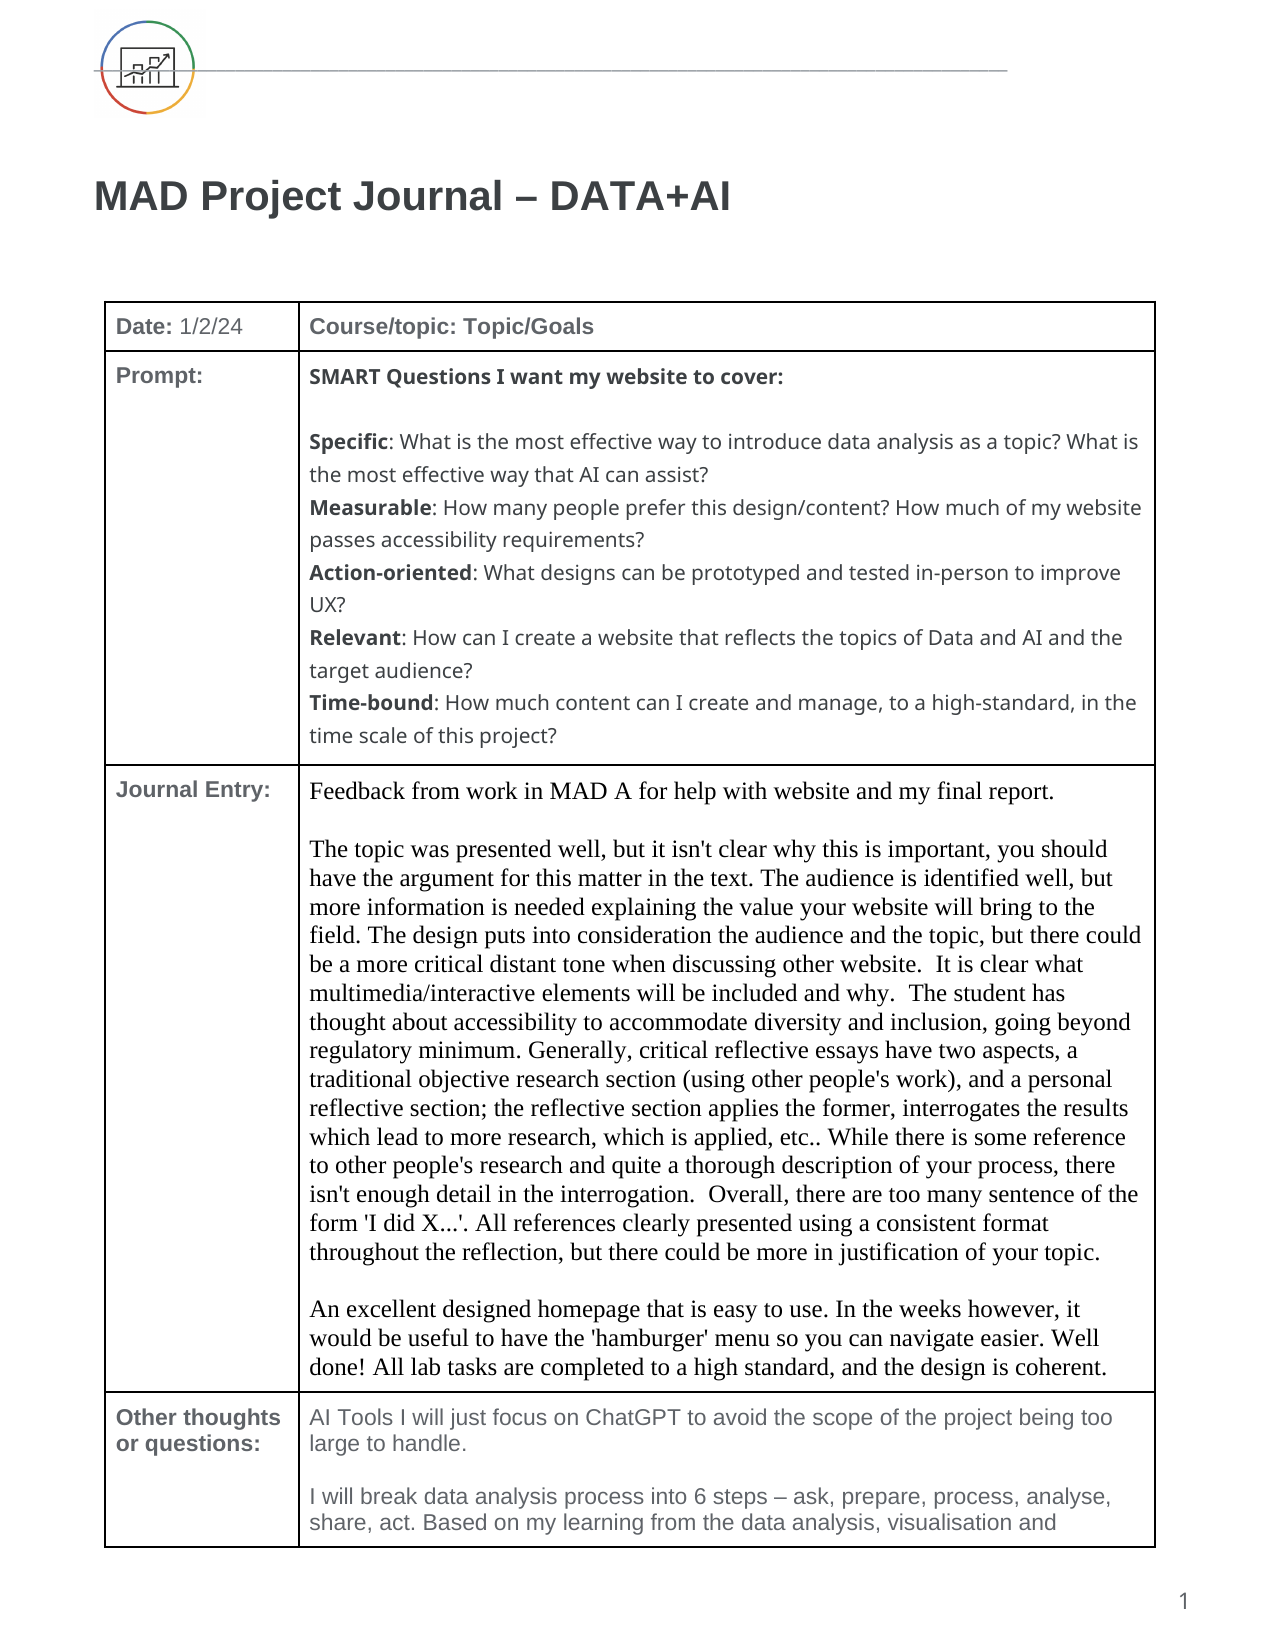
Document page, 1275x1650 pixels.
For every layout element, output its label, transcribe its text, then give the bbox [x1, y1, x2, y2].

picture [93, 9, 206, 118]
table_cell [300, 1393, 1154, 1546]
table_cell Feedback from work in MAD A for help with website and my final report. The topic was presented well, but it isn't clear why this is important, you should have the argument for this matter in the text. The audience is identified well, but more information is needed explaining the value your website will bring to the field. The design puts into consideration the audience and the topic, but there could be a more critical distant tone when discussing other website. It is clear what multimedia/interactive elements will be included and why. The student has thought about accessibility to accommodate diversity and inclusion, going beyond regulatory minimum. Generally, critical reflective essays have two aspects, a traditional objective research section (using other people's work), and a personal reflective section; the reflective section applies the former, interrogates the results which lead to more research, which is applied, etc.. While there is some reference to other people's research and quite a thorough description of your process, there isn't enough detail in the interrogation. Overall, there are too many sentence of the form 'I did X...'. All references clearly presented using a consistent format throughout the reflection, but there could be more in justification of your topic. An excellent designed homepage that is easy to use. In the weeks however, it would be useful to have the 'hamburger' menu so you can navigate easier. Well done! All lab tasks are completed to a high standard, and the design is coherent. [300, 766, 1154, 1391]
table_header Date: 1/2/24 [106, 303, 298, 350]
table_cell Journal Entry: [106, 766, 298, 1391]
text MAD Project Journal – DATA+AI [94, 171, 1181, 219]
table_cell Prompt: [106, 352, 298, 764]
table_header Course/topic: Topic/Goals [300, 303, 1154, 350]
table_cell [106, 1393, 298, 1546]
table_cell SMART Questions I want my website to cover: Specific: What is the most effective way to introduce data analysis as a topic? What is the most effective way that AI can assist? Measurable: How many people prefer this design/content? How much of my website passes accessibility requirements? Action-oriented: What designs can be prototyped and tested in-person to improve UX? Relevant: How can I create a website that reflects the topics of Data and AI and the target audience? Time-bound: How much content can I create and manage, to a high-standard, in the time scale of this project? [300, 352, 1154, 764]
